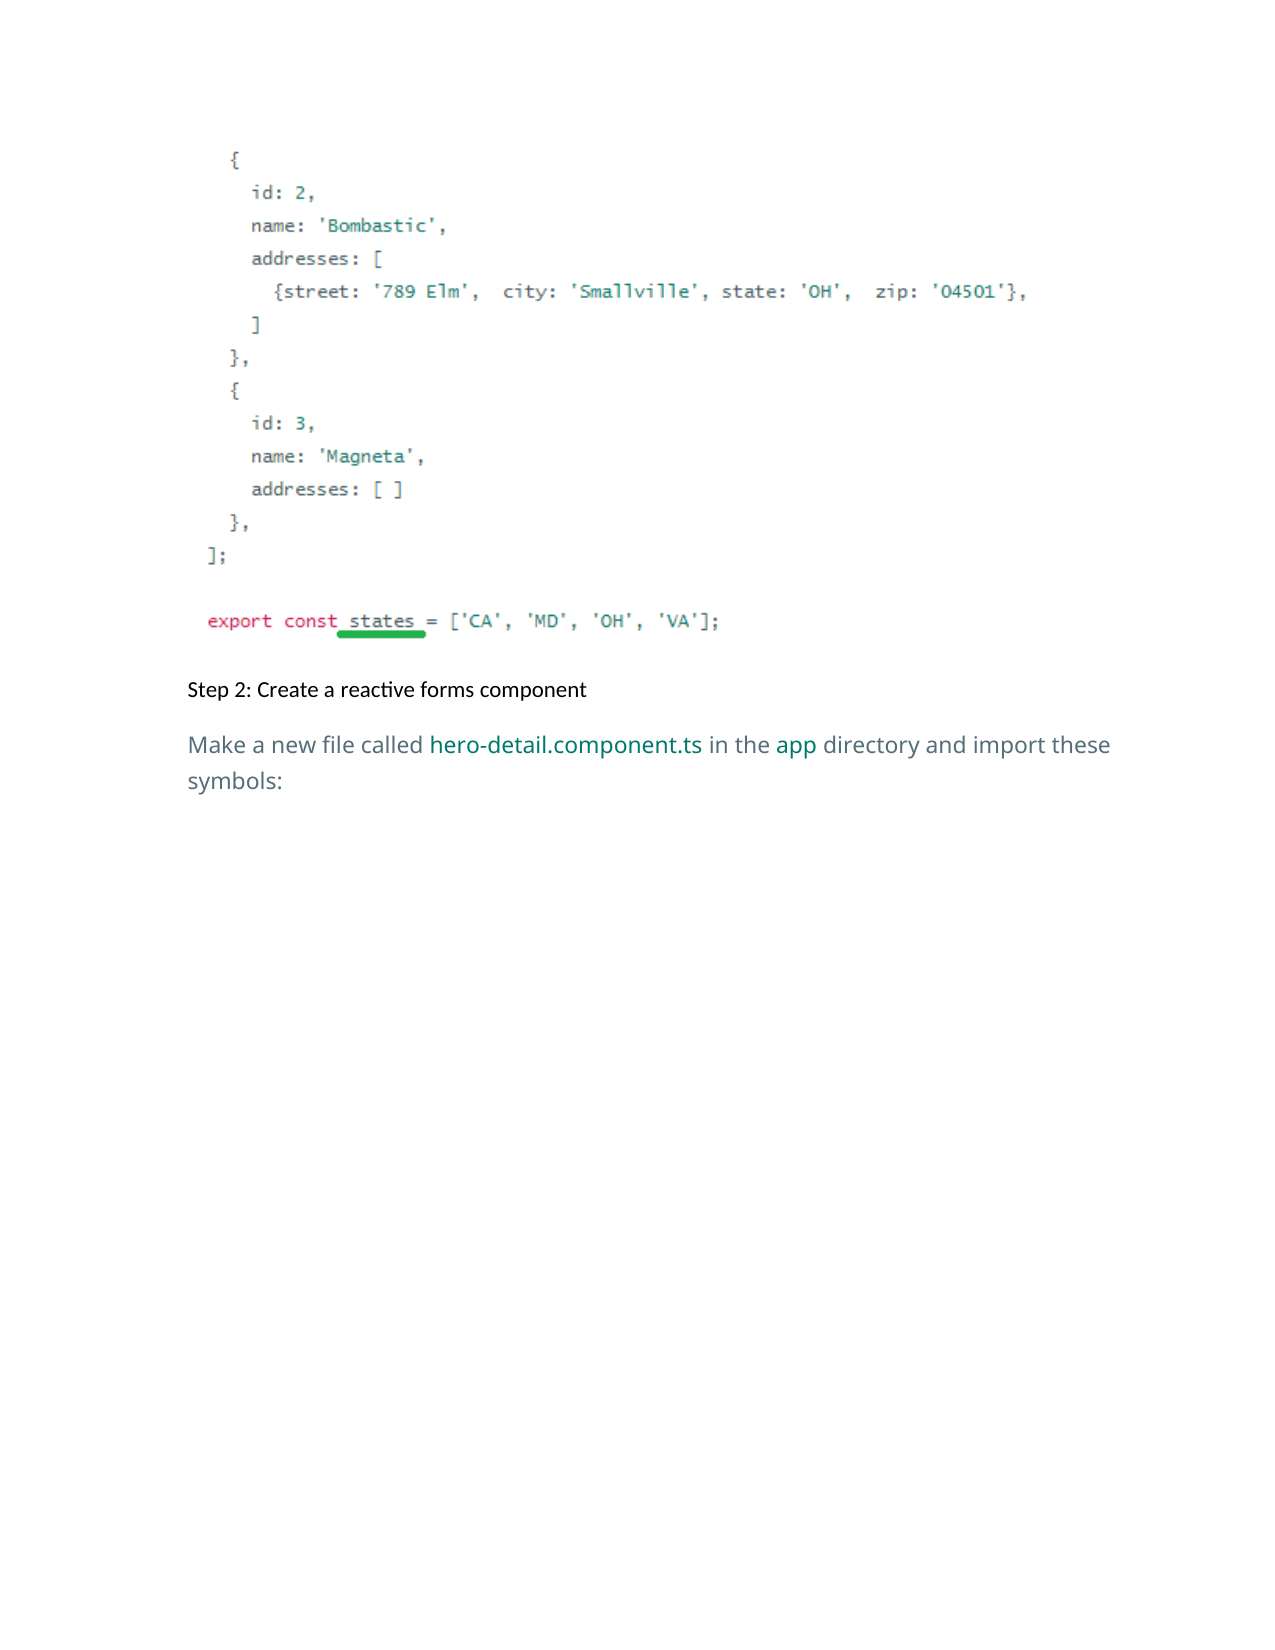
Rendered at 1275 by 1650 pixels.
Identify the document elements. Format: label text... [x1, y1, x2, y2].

text Step 2: Create a reactive forms component [187, 676, 1125, 704]
text Make a new file called hero-detail.component.ts in the app directory and import these symbols: [187, 729, 1125, 796]
picture [187, 150, 1105, 651]
